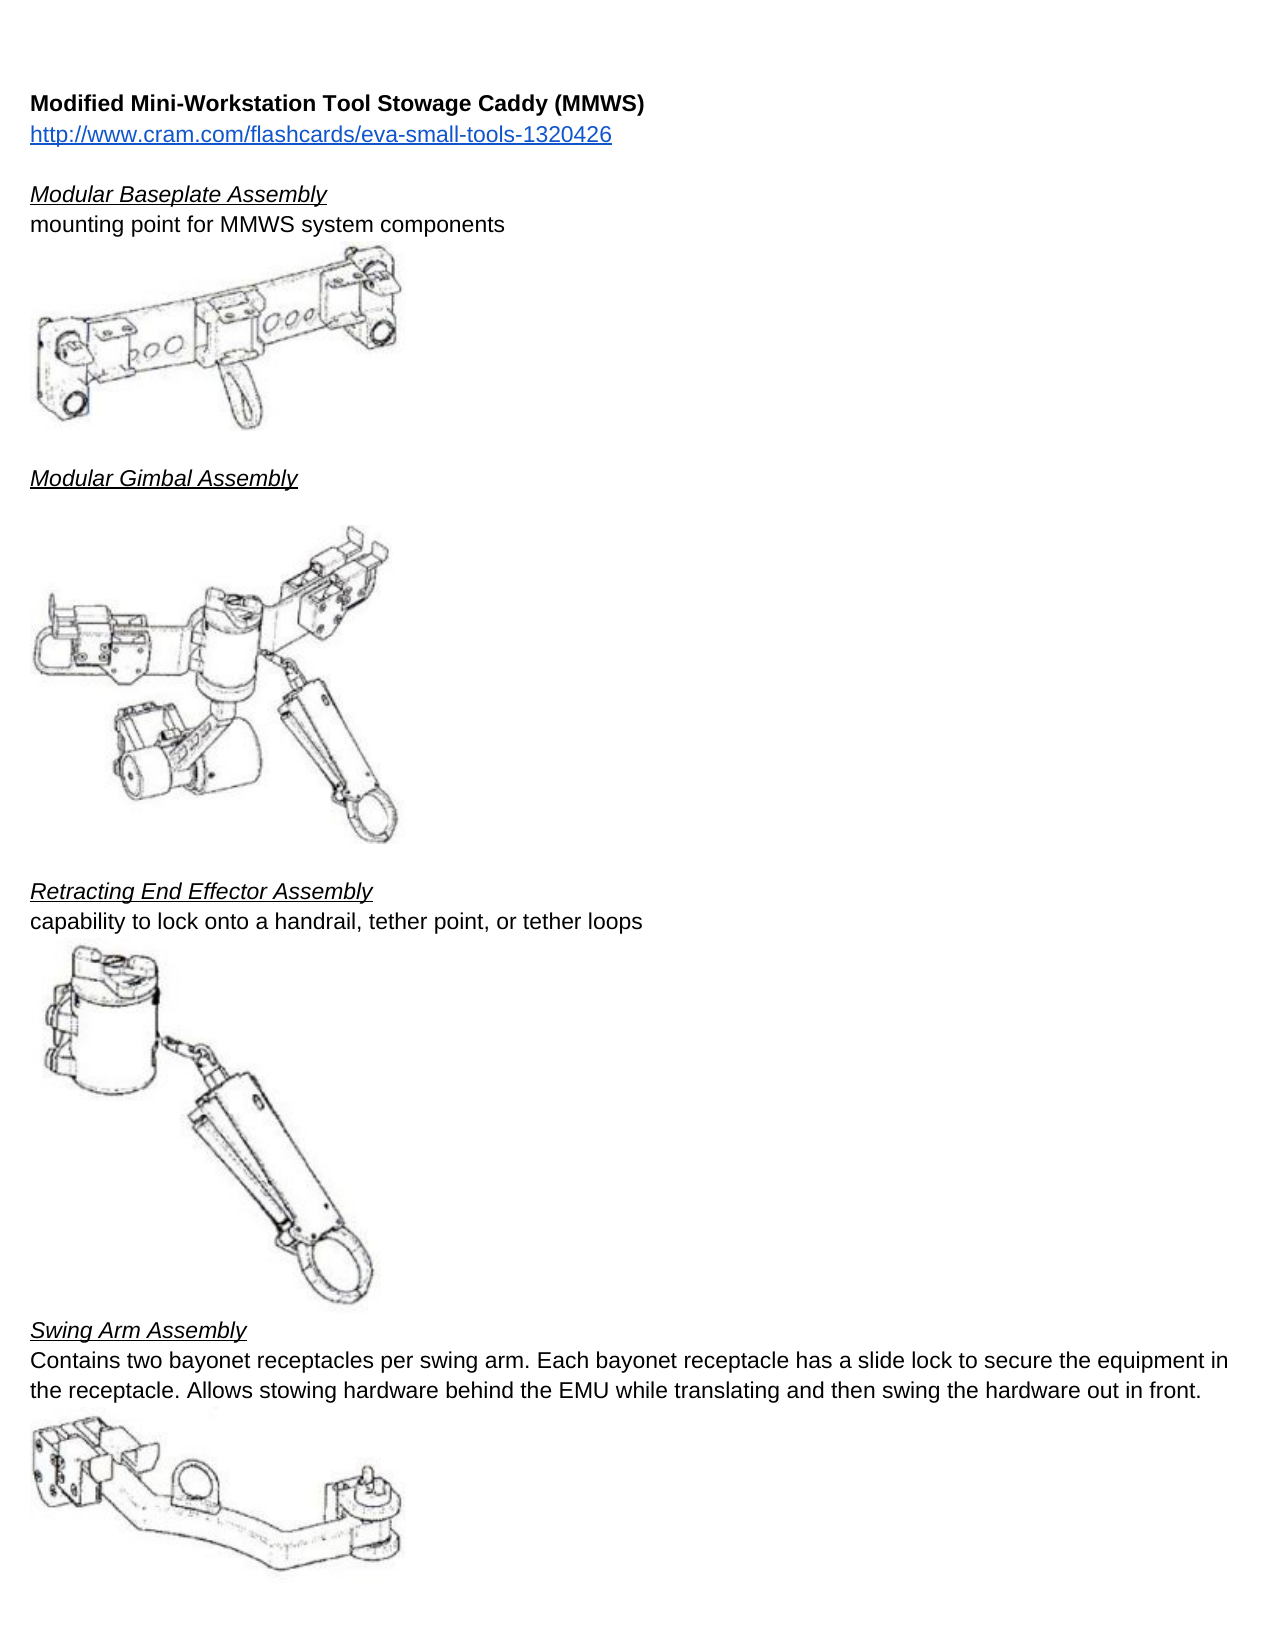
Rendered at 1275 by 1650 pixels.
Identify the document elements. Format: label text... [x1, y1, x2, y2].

text Modular Baseplate Assembly [30, 181, 1245, 207]
text http://www.cram.com/flashcards/eva-small-tools-1320426 [30, 121, 1245, 147]
text Modified Mini-Workstation Tool Stowage Caddy (MMWS) [30, 90, 1245, 117]
picture [30, 241, 406, 431]
text Modular Gimbal Assembly [30, 464, 1245, 491]
picture [30, 525, 406, 844]
text mounting point for MMWS system components [30, 211, 1245, 238]
text Contains two bayonet receptacles per swing arm. Each bayonet receptacle has a slide lock to secure the equipment in the receptacle. Allows stowing hardware behind the EMU while translating and then swing the hardware out in front. [30, 1347, 1245, 1404]
picture [30, 1407, 406, 1583]
text capability to lock onto a handrail, tether point, or tether loops [30, 908, 1245, 934]
text Retracting End Effector Assembly [30, 878, 1245, 904]
text Swing Arm Assembly [30, 1317, 1245, 1343]
picture [30, 938, 394, 1314]
